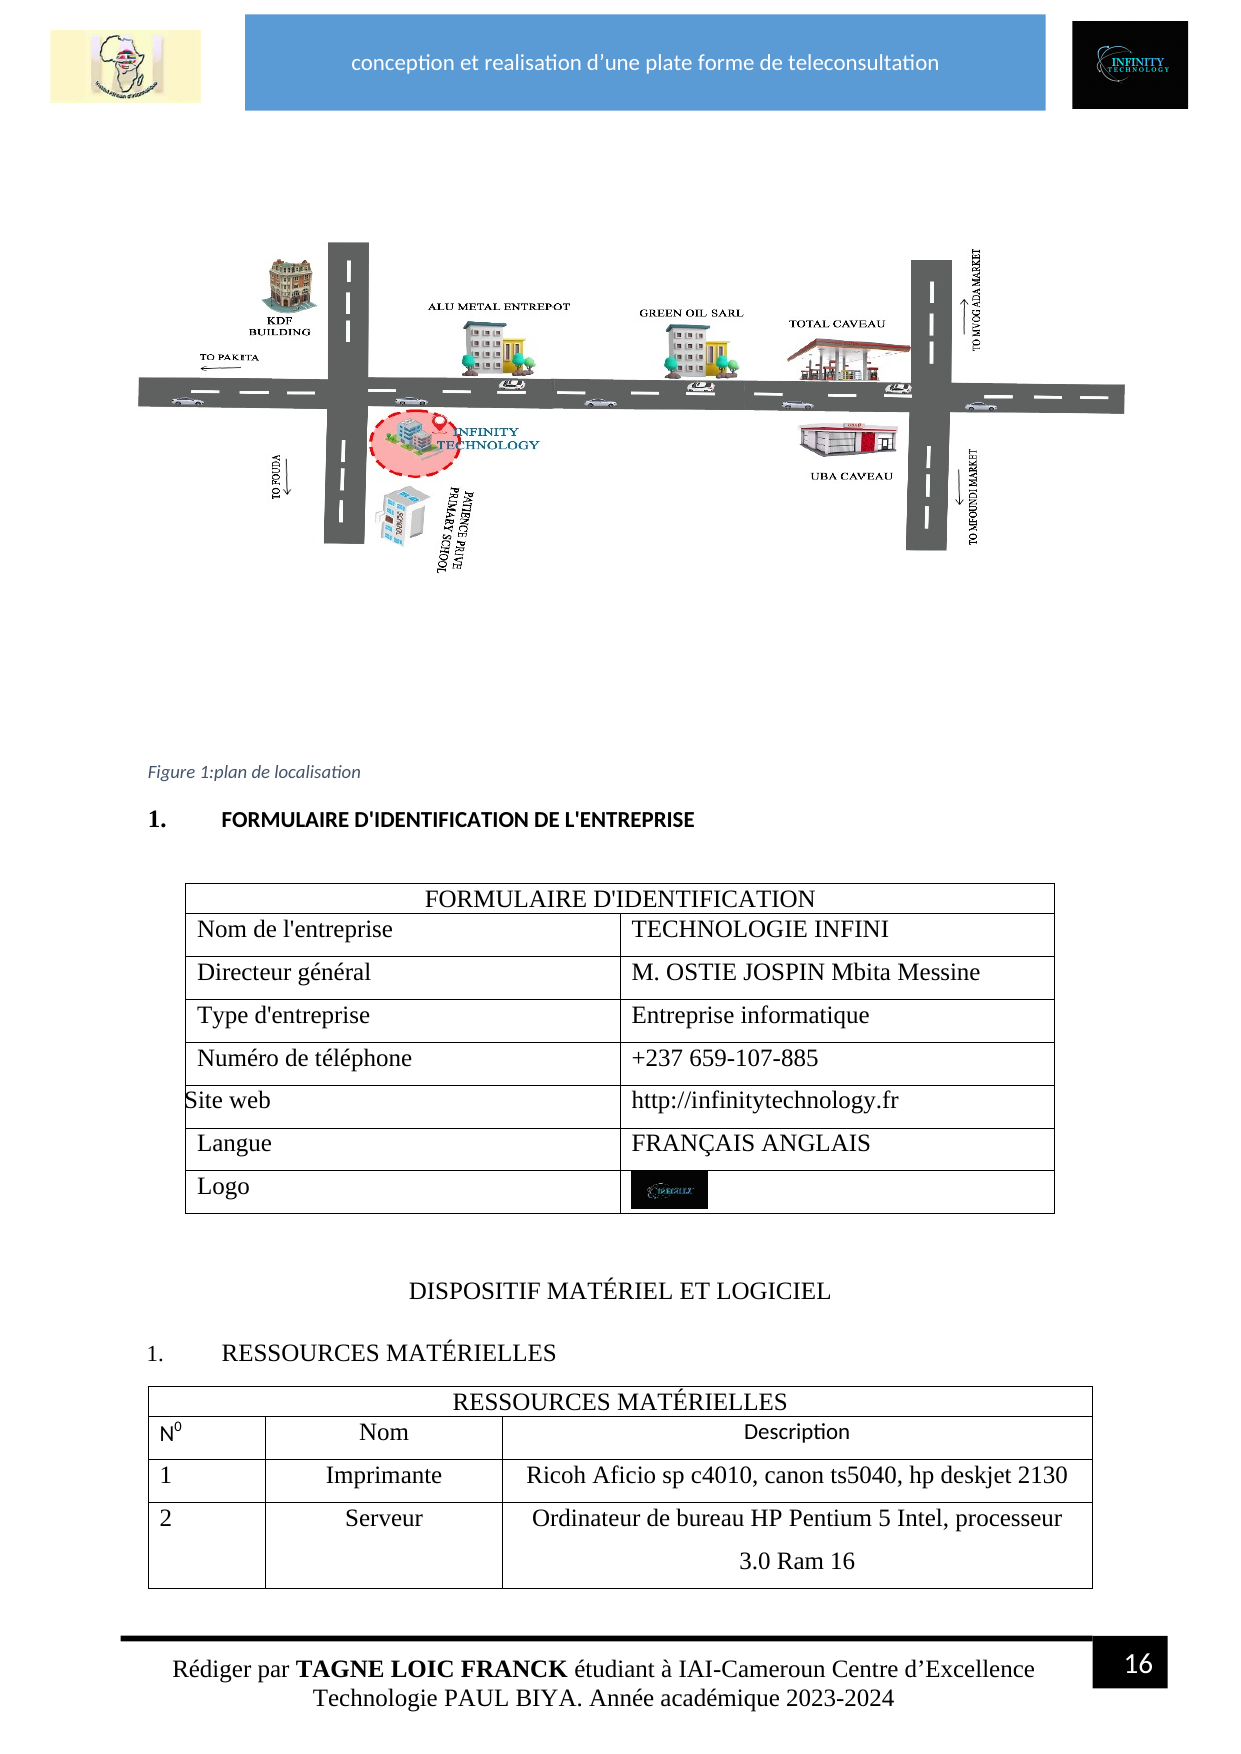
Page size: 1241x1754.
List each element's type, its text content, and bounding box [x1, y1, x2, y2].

table_cell Ricoh Aficio sp c4010, canon ts5040, hp deskjet 2130 [503, 1460, 1092, 1502]
table_cell Ordinateur de bureau HP Pentium 5 Intel, processeur 3.0 Ram 16 [503, 1503, 1092, 1588]
picture [50, 30, 202, 103]
table_cell Imprimante [266, 1460, 502, 1502]
table_cell Type d'entreprise [186, 1000, 620, 1042]
table_cell Nom [266, 1417, 502, 1459]
table_cell [621, 1171, 1054, 1213]
table_header RESSOURCES MATÉRIELLES [149, 1387, 1092, 1416]
table_cell Numéro de téléphone [186, 1043, 620, 1084]
table_header FORMULAIRE D'IDENTIFICATION [186, 884, 1054, 913]
table_cell http://infinitytechnology.fr [621, 1086, 1054, 1127]
table_cell TECHNOLOGIE INFINI [621, 914, 1054, 956]
picture [631, 1171, 708, 1209]
text Figure 1:plan de localisation [148, 760, 1093, 783]
table_cell Langue [186, 1129, 620, 1170]
list FORMULAIRE D'IDENTIFICATION DE L'ENTREPRISE [148, 804, 1093, 833]
table_cell N0 [149, 1417, 265, 1459]
picture [88, 147, 1175, 742]
table_cell Description [503, 1417, 1092, 1459]
table_cell 1 [149, 1460, 265, 1502]
table_cell FRANÇAIS ANGLAIS [621, 1129, 1054, 1170]
table_cell +237 659-107-885 [621, 1043, 1054, 1084]
picture [1072, 21, 1189, 109]
table_cell Serveur [266, 1503, 502, 1588]
table_cell M. OSTIE JOSPIN Mbita Messine [621, 957, 1054, 999]
table_cell Site web [186, 1086, 620, 1127]
table_cell 2 [149, 1503, 265, 1588]
table_cell Nom de l'entreprise [186, 914, 620, 956]
list RESSOURCES MATÉRIELLES [146, 1338, 1093, 1367]
table_cell Directeur général [186, 957, 620, 999]
table_cell Logo [186, 1171, 620, 1213]
list DISPOSITIF MATÉRIEL ET LOGICIEL [148, 1276, 1093, 1305]
table_cell Entreprise informatique [621, 1000, 1054, 1042]
